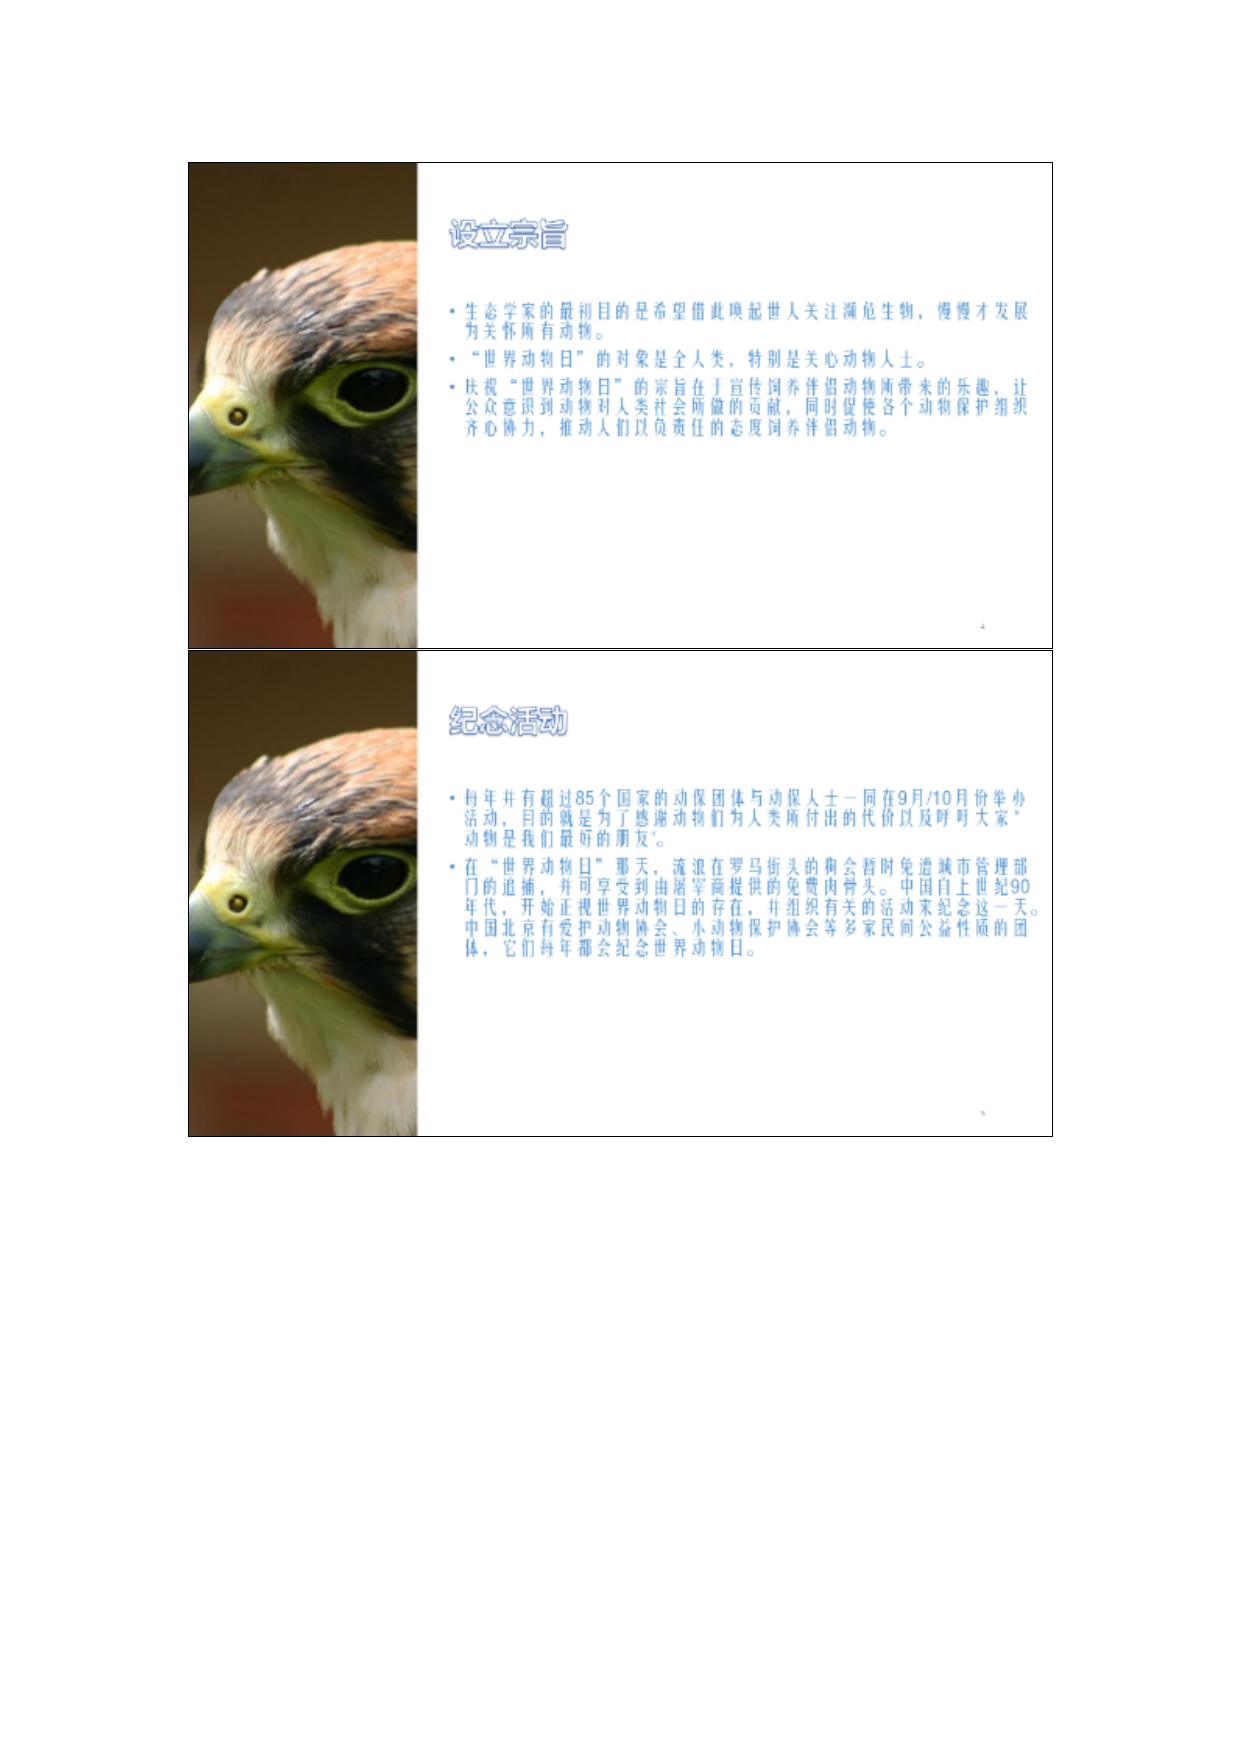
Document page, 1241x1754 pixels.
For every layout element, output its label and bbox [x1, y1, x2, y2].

picture [189, 163, 1052, 648]
picture [189, 651, 1052, 1136]
